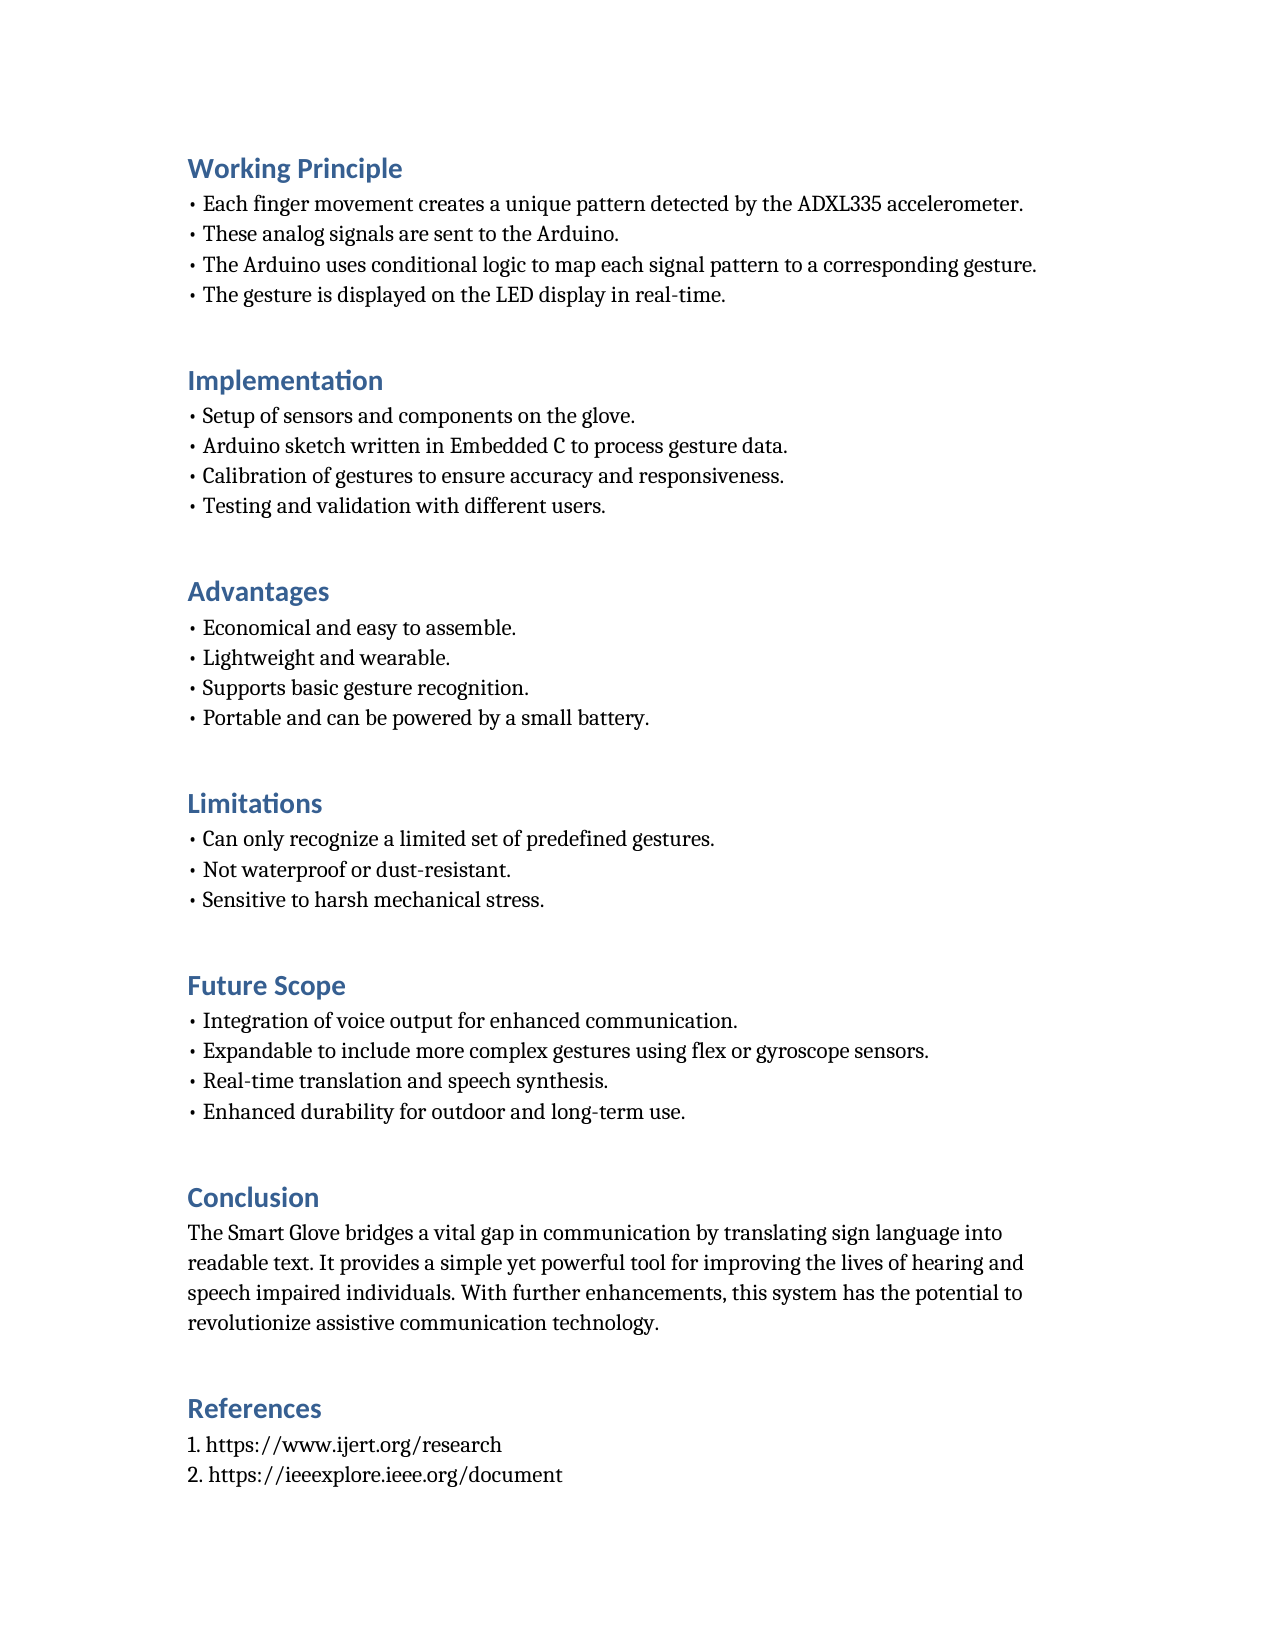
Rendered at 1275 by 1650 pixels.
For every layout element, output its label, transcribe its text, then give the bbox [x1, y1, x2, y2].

subtitle Working Principle [187, 150, 1087, 186]
subtitle Implementation [187, 362, 1087, 397]
subtitle References [187, 1390, 1087, 1426]
text • Integration of voice output for enhanced communication. • Expandable to include more complex gestures using flex or gyroscope sensors. • Real-time translation and speech synthesis. • Enhanced durability for outdoor and long-term use. [187, 1008, 1087, 1125]
text • Each finger movement creates a unique pattern detected by the ADXL335 accelerometer. • These analog signals are sent to the Arduino. • The Arduino uses conditional logic to map each signal pattern to a corresponding gesture. • The gesture is displayed on the LED display in real-time. [187, 191, 1087, 308]
text • Can only recognize a limited set of predefined gestures. • Not waterproof or dust-resistant. • Sensitive to harsh mechanical stress. [187, 826, 1087, 913]
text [187, 1431, 1087, 1488]
subtitle Advantages [187, 573, 1087, 609]
text • Setup of sensors and components on the glove. • Arduino sketch written in Embedded C to process gesture data. • Calibration of gestures to ensure accuracy and responsiveness. • Testing and validation with different users. [187, 403, 1087, 520]
subtitle Future Scope [187, 967, 1087, 1002]
text • Economical and easy to assemble. • Lightweight and wearable. • Supports basic gesture recognition. • Portable and can be powered by a small battery. [187, 614, 1087, 731]
subtitle Limitations [187, 785, 1087, 821]
subtitle Conclusion [187, 1179, 1087, 1214]
text The Smart Glove bridges a vital gap in communication by translating sign language into readable text. It provides a simple yet powerful tool for improving the lives of hearing and speech impaired individuals. With further enhancements, this system has the potential to revolutionize assistive communication technology. [187, 1219, 1087, 1337]
